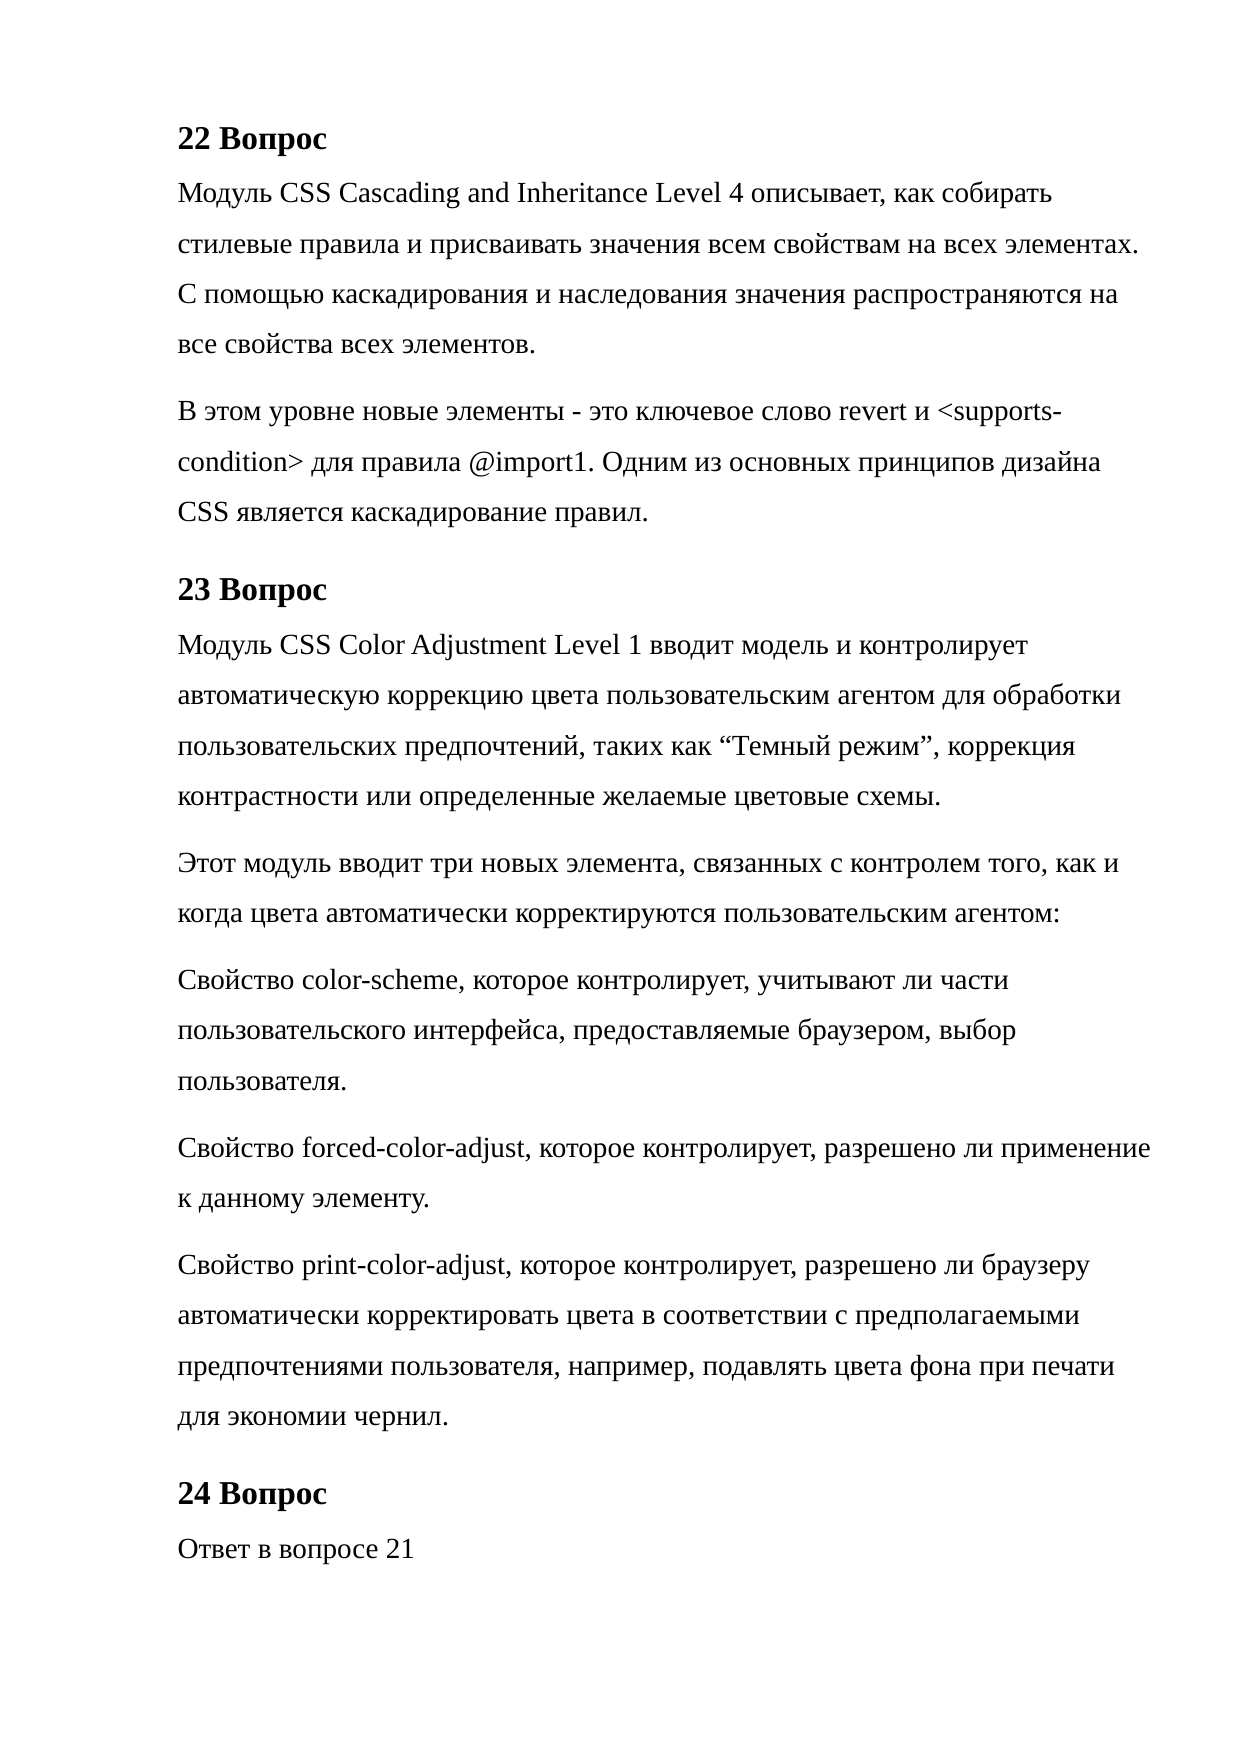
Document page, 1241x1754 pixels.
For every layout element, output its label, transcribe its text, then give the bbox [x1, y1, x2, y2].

text Свойство print-color-adjust, которое контролирует, разрешено ли браузеру автоматически корректировать цвета в соответствии с предполагаемыми предпочтениями пользователя, например, подавлять цвета фона при печати для экономии чернил. [177, 1247, 1152, 1432]
text Свойство forced-color-adjust, которое контролирует, разрешено ли применение к данному элементу. [177, 1130, 1152, 1214]
text Этот модуль вводит три новых элемента, связанных с контролем того, как и когда цвета автоматически корректируются пользовательским агентом: [177, 845, 1152, 929]
text Модуль CSS Cascading and Inheritance Level 4 описывает, как собирать стилевые правила и присваивать значения всем свойствам на всех элементах. С помощью каскадирования и наследования значения распространяются на все свойства всех элементов. [177, 176, 1152, 360]
subtitle 23 Вопрос [177, 569, 1152, 608]
text Модуль CSS Color Adjustment Level 1 вводит модель и контролирует автоматическую коррекцию цвета пользовательским агентом для обработки пользовательских предпочтений, таких как “Темный режим”, коррекция контрастности или определенные желаемые цветовые схемы. [177, 627, 1152, 811]
text Ответ в вопросе 21 [177, 1531, 1152, 1564]
text В этом уровне новые элементы - это ключевое слово revert и <supports-condition> для правила @import1. Одним из основных принципов дизайна CSS является каскадирование правил. [177, 393, 1152, 528]
subtitle 22 Вопрос [177, 118, 1152, 156]
subtitle 24 Вопрос [177, 1473, 1152, 1512]
text Свойство color-scheme, которое контролирует, учитывают ли части пользовательского интерфейса, предоставляемые браузером, выбор пользователя. [177, 962, 1152, 1096]
